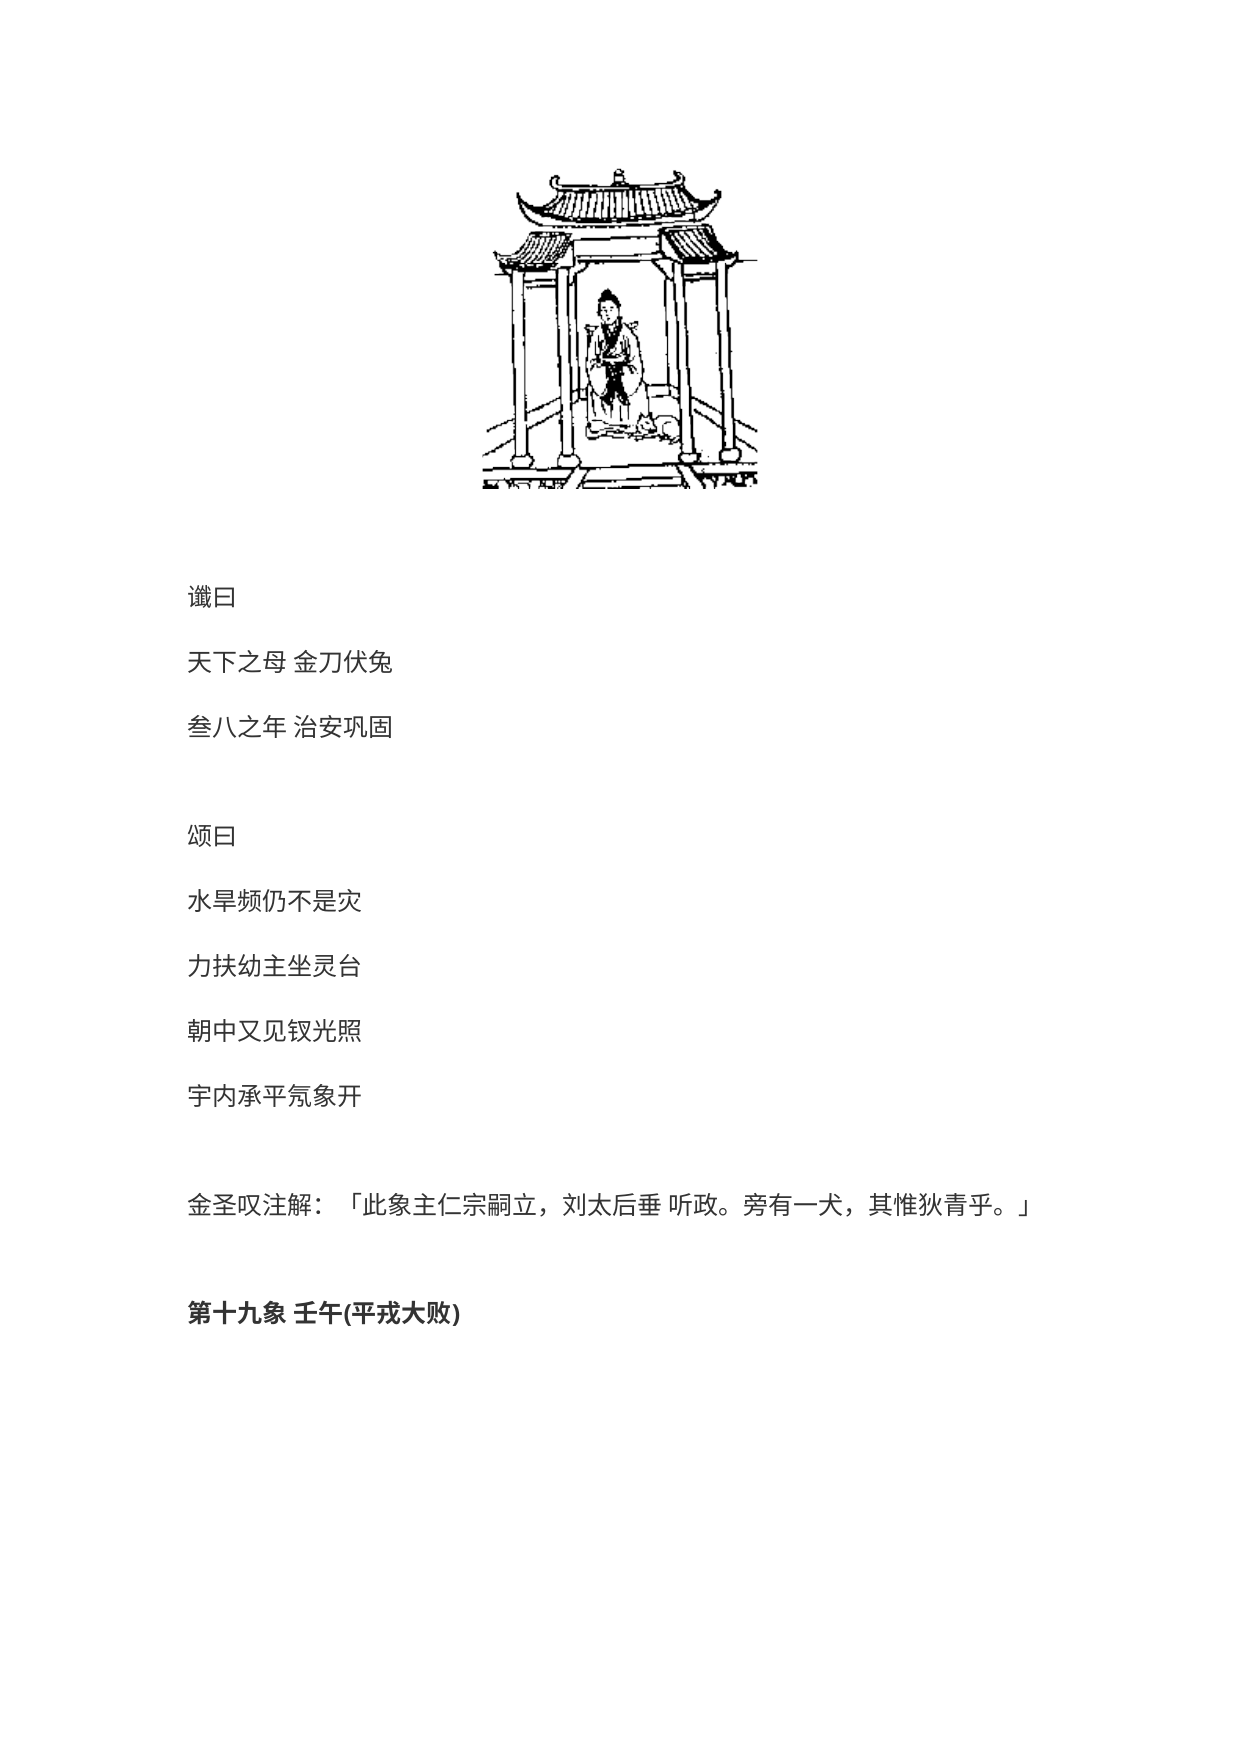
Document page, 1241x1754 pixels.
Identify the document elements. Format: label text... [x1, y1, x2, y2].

text 第十九象 壬午(平戎大败) [187, 1279, 1053, 1344]
picture [482, 162, 758, 489]
text 颂曰 水旱频仍不是灾 力扶幼主坐灵台 朝中又见钗光照 宇内承平氖象开 [187, 802, 1053, 1127]
text 金圣叹注解：「此象主仁宗嗣立，刘太后垂 听政。旁有一犬，其惟狄青乎。」 [187, 1171, 1053, 1236]
text 谶曰 天下之母 金刀伏兔 叁八之年 治安巩固 [187, 563, 1053, 758]
